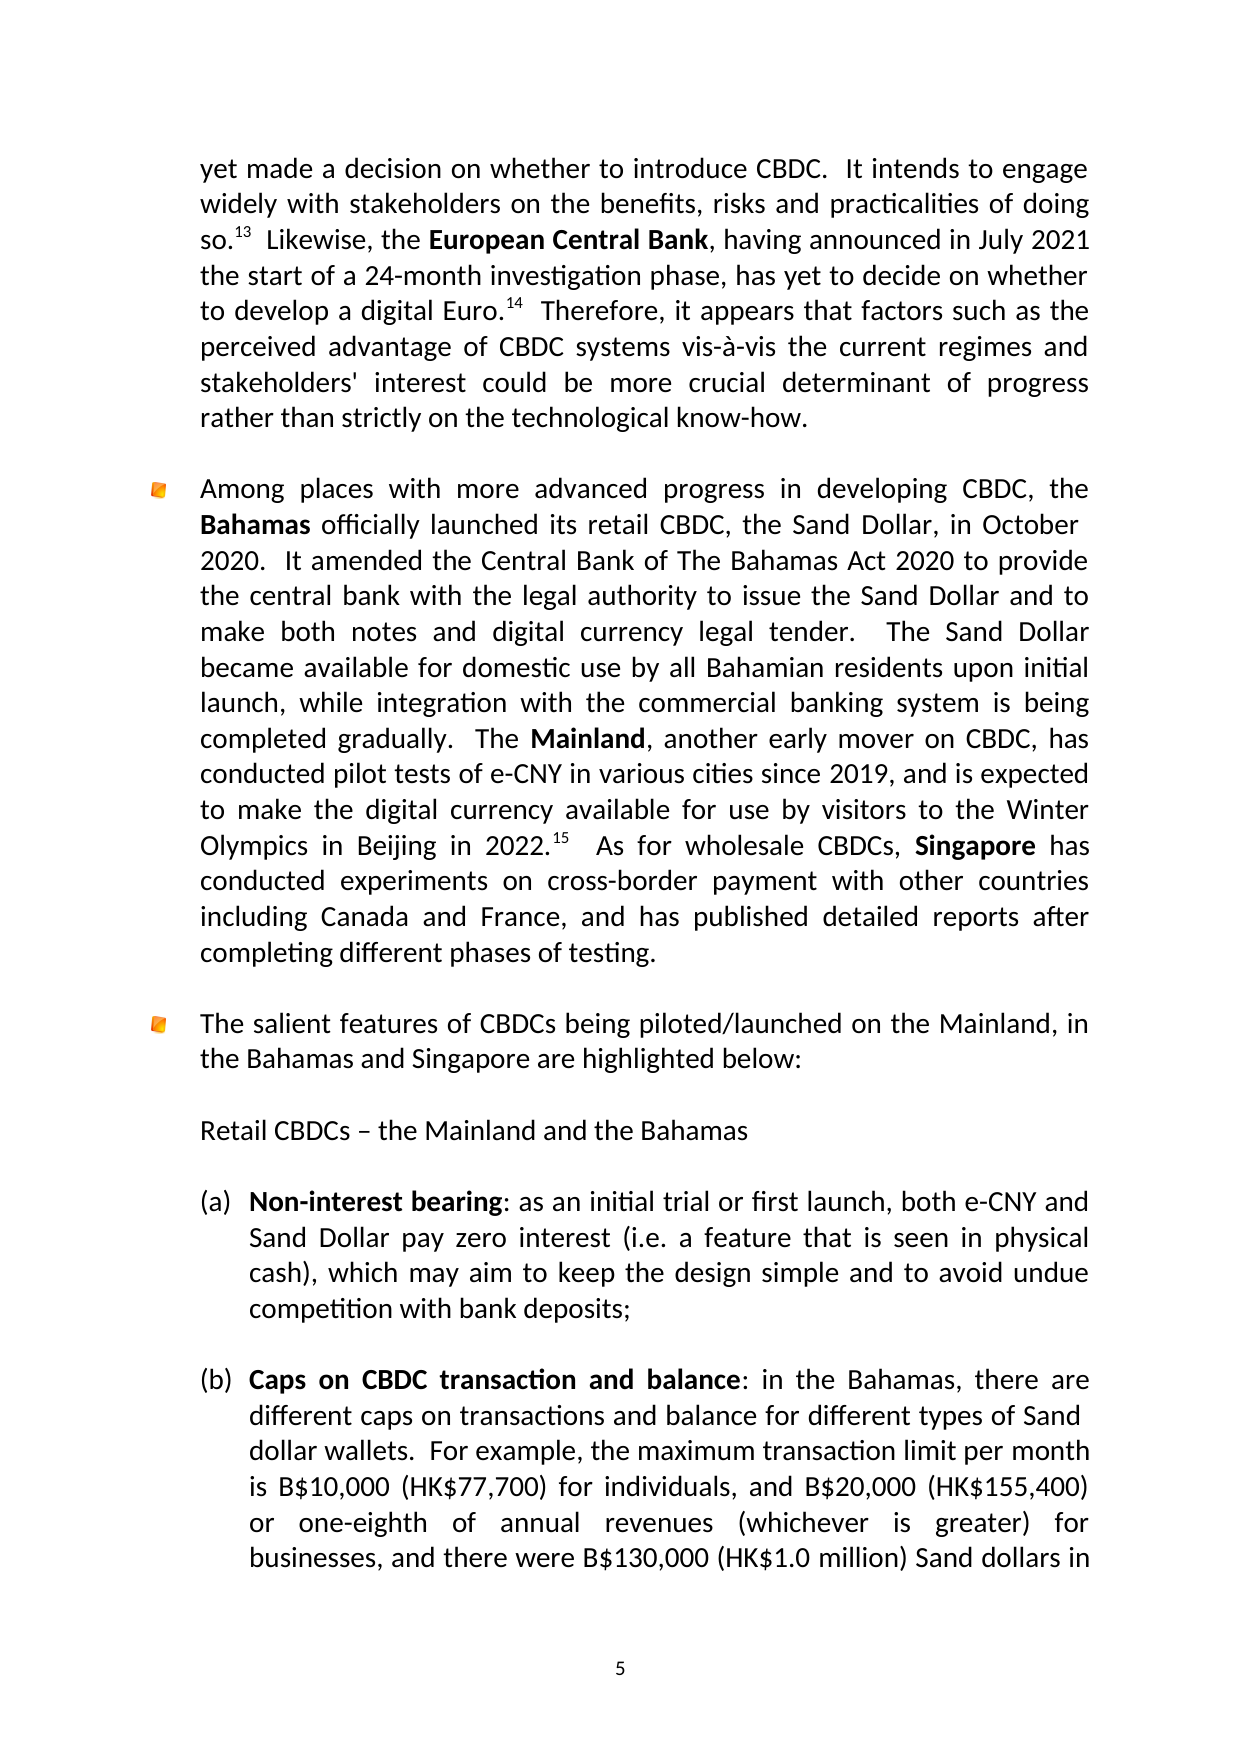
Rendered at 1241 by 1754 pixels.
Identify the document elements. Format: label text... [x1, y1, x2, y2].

list Retail CBDCs – the Mainland and the Bahamas [200, 1112, 1090, 1147]
picture [151, 482, 166, 499]
picture [151, 1016, 166, 1034]
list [199, 1361, 1090, 1575]
list Non-interest bearing: as an initial trial or first launch, both e-CNY and Sand ‍Dollar pay zero interest (i.e. a feature that is seen in physical cash), which may aim to keep the design simple and to avoid undue competition with bank deposits; [199, 1183, 1090, 1326]
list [150, 150, 1090, 435]
list Among places with more advanced progress in developing CBDC, the Bahamas officially launched its retail CBDC, the Sand ‍Dollar, in October ‍2020. It amended the Central Bank of The Bahamas Act 2020 to provide the central bank with the legal authority to issue the Sand Dollar and to make both notes and digital currency legal tender. The Sand Dollar became available for domestic use by all Bahamian residents upon initial launch, while integration with the commercial banking system is being completed gradually. The Mainland, another early mover on CBDC, has conducted pilot tests of e-CNY in various cities since ‍2019, and is expected to make the digital currency available for use by visitors to the Winter Olympics in Beijing in 2022.15 As for wholesale CBDCs, Singapore has conducted experiments on cross-border payment with other countries including Canada and France, and has published detailed reports after completing different phases of testing. [150, 471, 1090, 969]
list The salient features of CBDCs being piloted/launched on the Mainland, in the Bahamas and Singapore are highlighted below: [150, 1005, 1090, 1076]
